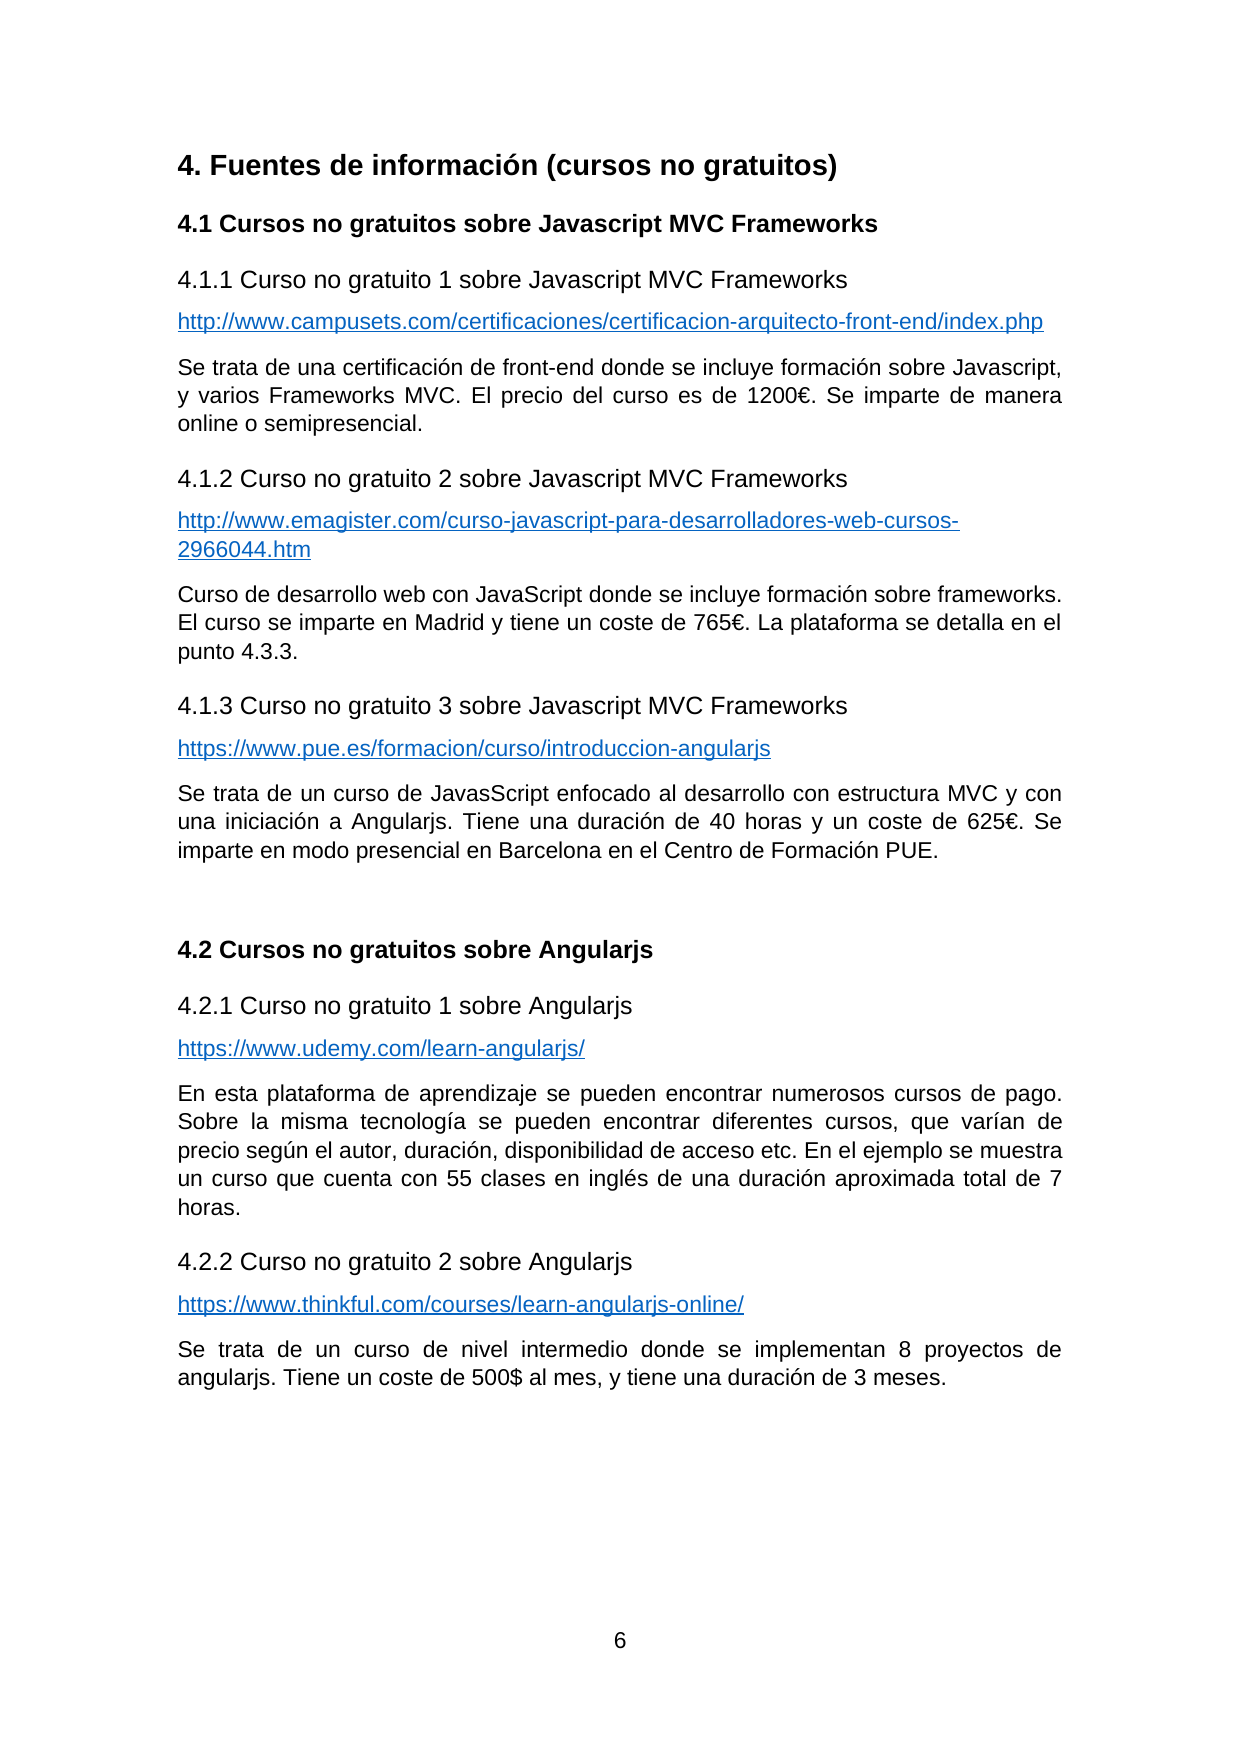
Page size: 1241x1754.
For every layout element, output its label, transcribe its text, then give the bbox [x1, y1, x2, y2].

text Se trata de un curso de nivel intermedio donde se implementan 8 proyectos de angularjs. Tiene un coste de 500$ al mes, y tiene una duración de 3 meses. [177, 1336, 1063, 1391]
subtitle 4. Fuentes de información (cursos no gratuitos) [177, 148, 1063, 181]
subtitle 4.2 Cursos no gratuitos sobre Angularjs [177, 935, 1063, 964]
text En esta plataforma de aprendizaje se pueden encontrar numerosos cursos de pago. Sobre la misma tecnología se pueden encontrar diferentes cursos, que varían de precio según el autor, duración, disponibilidad de acceso etc. En el ejemplo se muestra un curso que cuenta con 55 clases en inglés de una duración aproximada total de 7 horas. [177, 1080, 1063, 1220]
text https://www.udemy.com/learn-angularjs/ [177, 1035, 1063, 1061]
text Se trata de una certificación de front-end donde se incluye formación sobre Javascript, y varios Frameworks MVC. El precio del curso es de 1200€. Se imparte de manera online o semipresencial. [177, 353, 1063, 437]
text Curso de desarrollo web con JavaScript donde se incluye formación sobre frameworks. El curso se imparte en Madrid y tiene un coste de 765€. La plataforma se detalla en el punto 4.3.3. [177, 581, 1063, 664]
subtitle 4.1.3 Curso no gratuito 3 sobre Javascript MVC Frameworks [177, 691, 1063, 720]
subtitle 4.1 Cursos no gratuitos sobre Javascript MVC Frameworks [177, 209, 1063, 237]
text http://www.emagister.com/curso-javascript-para-desarrolladores-web-cursos-2966044.htm [177, 507, 1063, 562]
subtitle 4.2.1 Curso no gratuito 1 sobre Angularjs [177, 991, 1063, 1020]
text https://www.thinkful.com/courses/learn-angularjs-online/ [177, 1291, 1063, 1317]
text Se trata de un curso de JavasScript enfocado al desarrollo con estructura MVC y con una iniciación a Angularjs. Tiene una duración de 40 horas y un coste de 625€. Se imparte en modo presencial en Barcelona en el Centro de Formación PUE. [177, 780, 1063, 863]
subtitle 4.1.2 Curso no gratuito 2 sobre Javascript MVC Frameworks [177, 464, 1063, 492]
subtitle 4.2.2 Curso no gratuito 2 sobre Angularjs [177, 1247, 1063, 1276]
text http://www.campusets.com/certificaciones/certificacion-arquitecto-front-end/index.php [177, 308, 1063, 335]
text https://www.pue.es/formacion/curso/introduccion-angularjs [177, 735, 1063, 761]
subtitle 4.1.1 Curso no gratuito 1 sobre Javascript MVC Frameworks [177, 265, 1063, 293]
